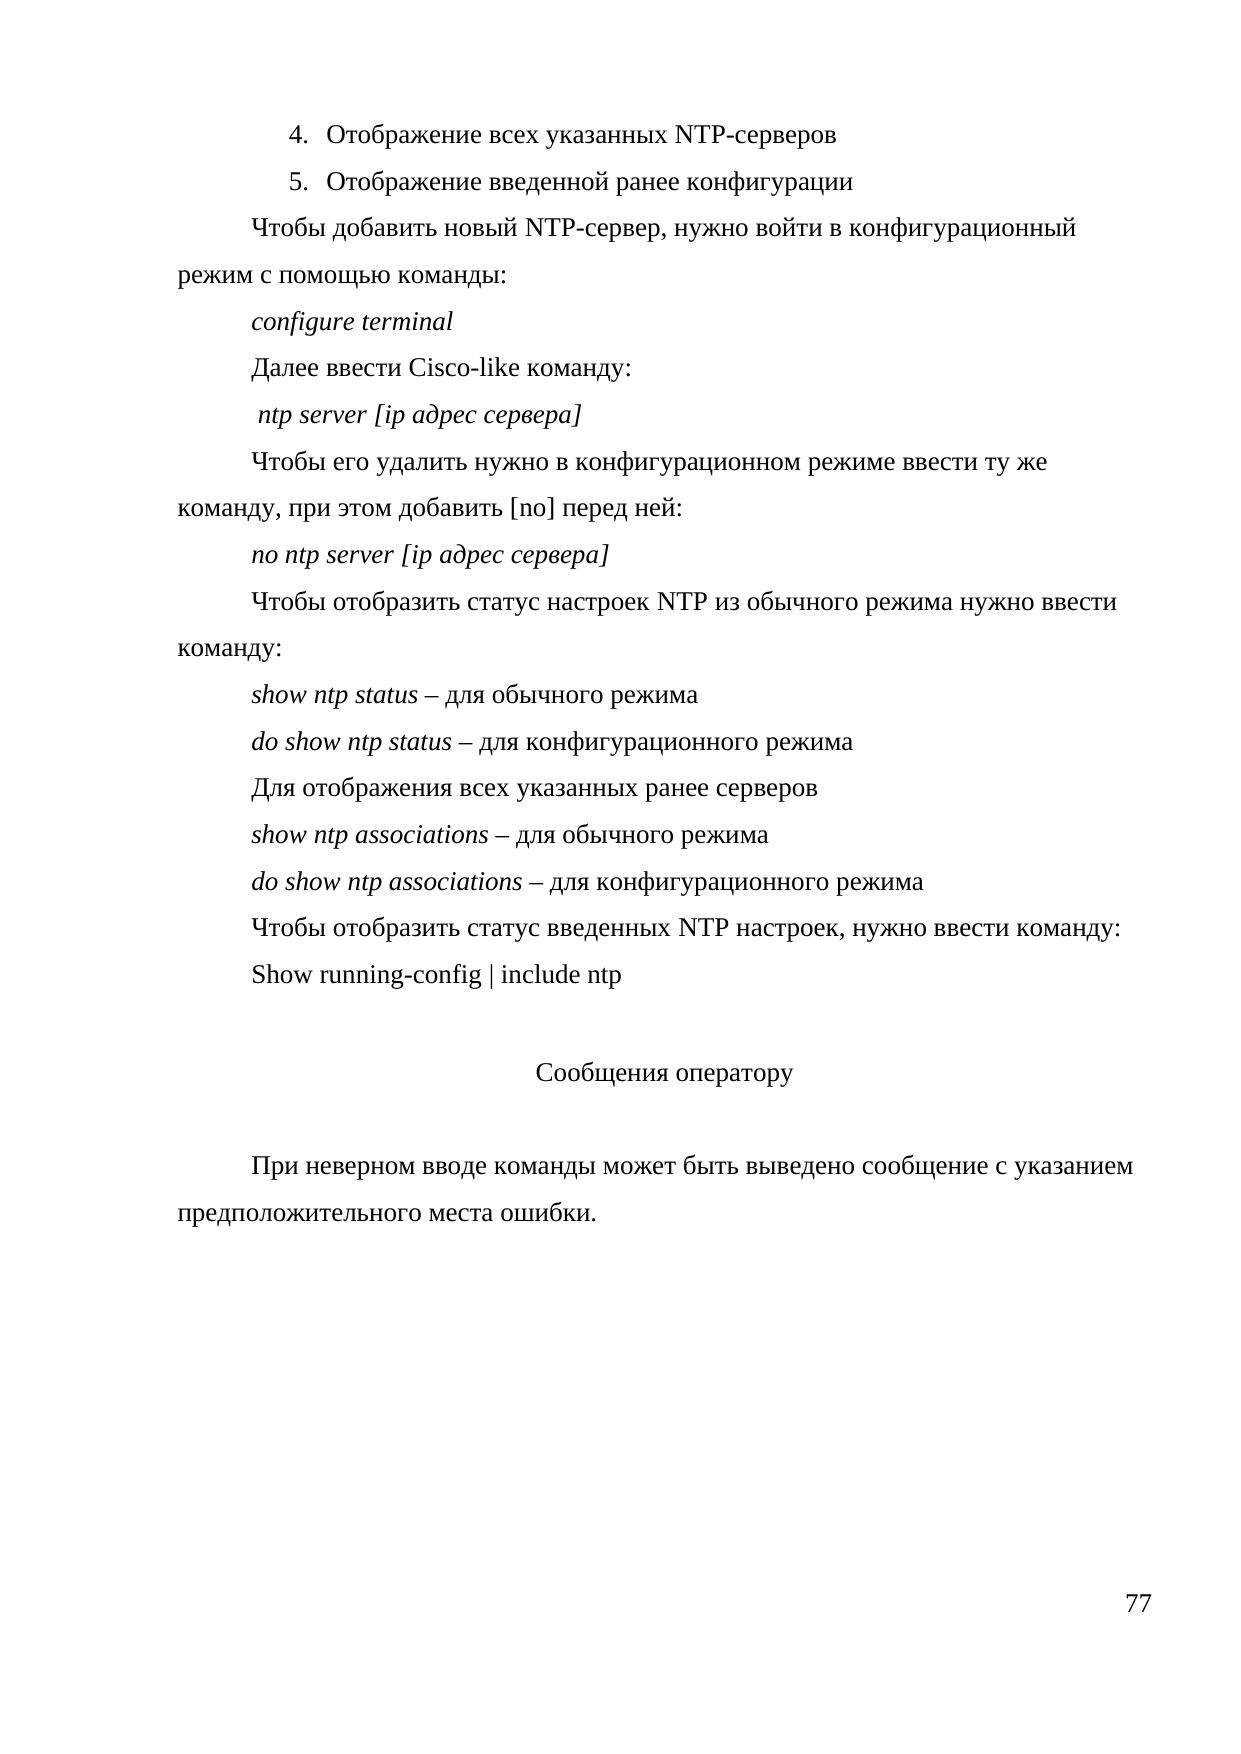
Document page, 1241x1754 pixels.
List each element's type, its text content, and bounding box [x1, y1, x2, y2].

text do show ntp associations – для конфигурационного режима [177, 865, 1152, 896]
text configure terminal [177, 305, 1152, 336]
text При неверном вводе команды может быть выведено сообщение с указанием предположительного места ошибки. [177, 1149, 1152, 1227]
text show ntp associations – для обычного режима [177, 818, 1152, 849]
list Отображение всех указанных NTP-серверов [288, 118, 1152, 149]
text show ntp status – для обычного режима [177, 678, 1152, 709]
text ntp server [ip адрес сервера] [177, 398, 1152, 429]
text no ntp server [ip адрес сервера] [177, 538, 1152, 569]
text Чтобы добавить новый NTP-сервер, нужно войти в конфигурационный режим с помощью команды: [177, 211, 1152, 289]
text Чтобы его удалить нужно в конфигурационном режиме ввести ту же команду, при этом добавить [no] перед ней: [177, 445, 1152, 523]
subtitle Сообщения оператору [177, 1056, 1152, 1087]
text Show running-config | include ntp [177, 958, 1152, 989]
text Для отображения всех указанных ранее серверов [177, 771, 1152, 803]
text Чтобы отобразить статус введенных NTP настроек, нужно ввести команду: [177, 911, 1152, 943]
text Чтобы отобразить статус настроек NTP из обычного режима нужно ввести команду: [177, 585, 1152, 663]
list Отображение введенной ранее конфигурации [288, 165, 1152, 196]
text do show ntp status – для конфигурационного режима [177, 725, 1152, 756]
text Далее ввести Cisco-like команду: [177, 351, 1152, 383]
